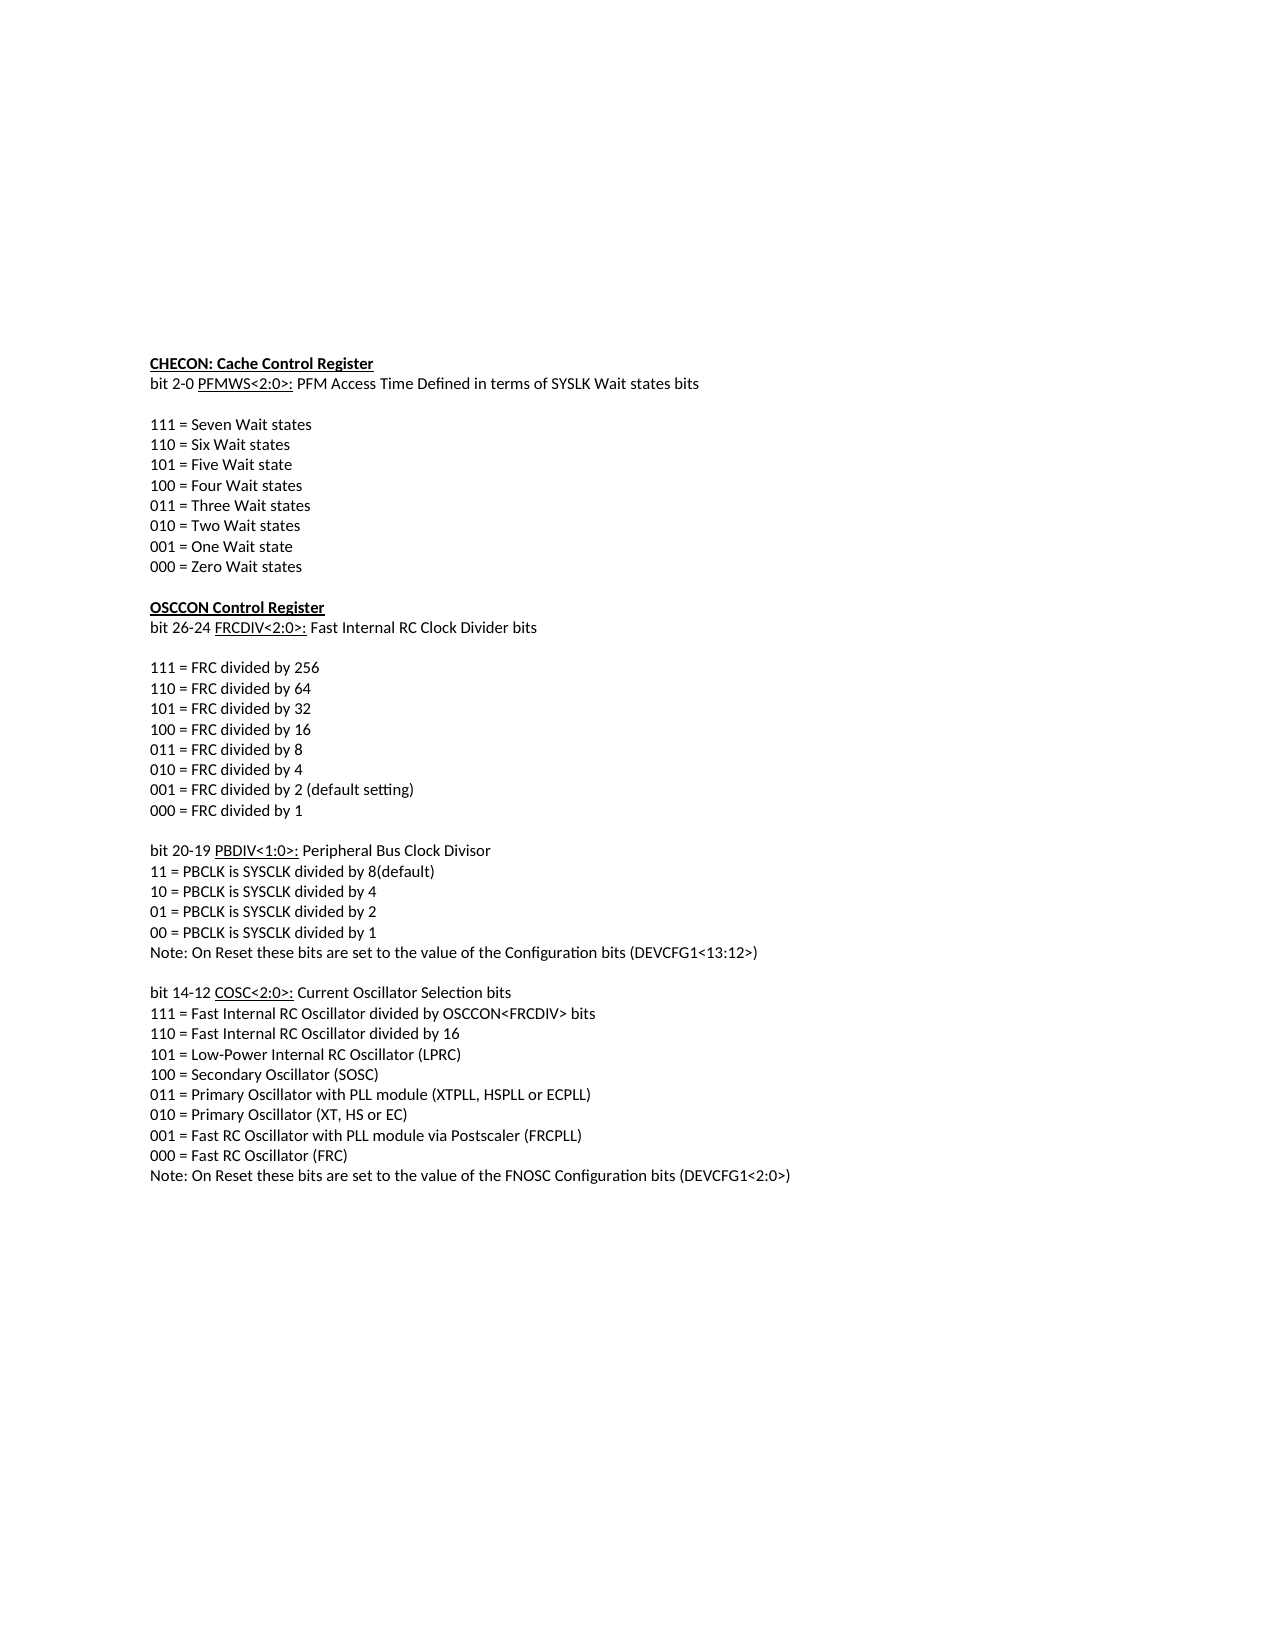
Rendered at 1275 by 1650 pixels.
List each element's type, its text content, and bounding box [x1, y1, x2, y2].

text 110 = Six Wait states [150, 434, 1125, 455]
text 111 = Seven Wait states [150, 414, 1125, 434]
text 101 = FRC divided by 32 [150, 698, 1125, 719]
text 110 = FRC divided by 64 [150, 678, 1125, 698]
text 001 = One Wait state [150, 536, 1125, 556]
text 111 = Fast Internal RC Oscillator divided by OSCCON<FRCDIV> bits [150, 1003, 1125, 1023]
text bit 26-24 FRCDIV<2:0>: Fast Internal RC Clock Divider bits [150, 617, 1125, 637]
text bit 20-19 PBDIV<1:0>: Peripheral Bus Clock Divisor [150, 841, 1125, 861]
text 011 = Three Wait states [150, 495, 1125, 516]
text 011 = FRC divided by 8 [150, 739, 1125, 759]
text 010 = Primary Oscillator (XT, HS or EC) [150, 1105, 1125, 1125]
text 101 = Low-Power Internal RC Oscillator (LPRC) [150, 1044, 1125, 1064]
text 010 = Two Wait states [150, 516, 1125, 536]
text 01 = PBCLK is SYSCLK divided by 2 [150, 902, 1125, 922]
text CHECON: Cache Control Register [150, 353, 1125, 373]
text 001 = Fast RC Oscillator with PLL module via Postscaler (FRCPLL) [150, 1125, 1125, 1145]
text 11 = PBCLK is SYSCLK divided by 8(default) [150, 861, 1125, 881]
text OSCCON Control Register [150, 597, 1125, 617]
text 10 = PBCLK is SYSCLK divided by 4 [150, 881, 1125, 902]
text Note: On Reset these bits are set to the value of the Configuration bits (DEVCFG1<13:12>) [150, 942, 1125, 962]
text 101 = Five Wait state [150, 455, 1125, 475]
text 100 = FRC divided by 16 [150, 719, 1125, 739]
text Note: On Reset these bits are set to the value of the FNOSC Configuration bits (DEVCFG1<2:0>) [150, 1166, 1125, 1186]
text 001 = FRC divided by 2 (default setting) [150, 780, 1125, 800]
text 00 = PBCLK is SYSCLK divided by 1 [150, 922, 1125, 942]
text 110 = Fast Internal RC Oscillator divided by 16 [150, 1023, 1125, 1044]
text 000 = Zero Wait states [150, 556, 1125, 577]
text 100 = Four Wait states [150, 475, 1125, 495]
text 010 = FRC divided by 4 [150, 759, 1125, 780]
text 000 = Fast RC Oscillator (FRC) [150, 1145, 1125, 1166]
text 000 = FRC divided by 1 [150, 800, 1125, 820]
text bit 2-0 PFMWS<2:0>: PFM Access Time Defined in terms of SYSLK Wait states bits [150, 373, 1125, 394]
text 100 = Secondary Oscillator (SOSC) [150, 1064, 1125, 1084]
text 011 = Primary Oscillator with PLL module (XTPLL, HSPLL or ECPLL) [150, 1084, 1125, 1105]
text bit 14-12 COSC<2:0>: Current Oscillator Selection bits [150, 983, 1125, 1003]
text 111 = FRC divided by 256 [150, 658, 1125, 678]
